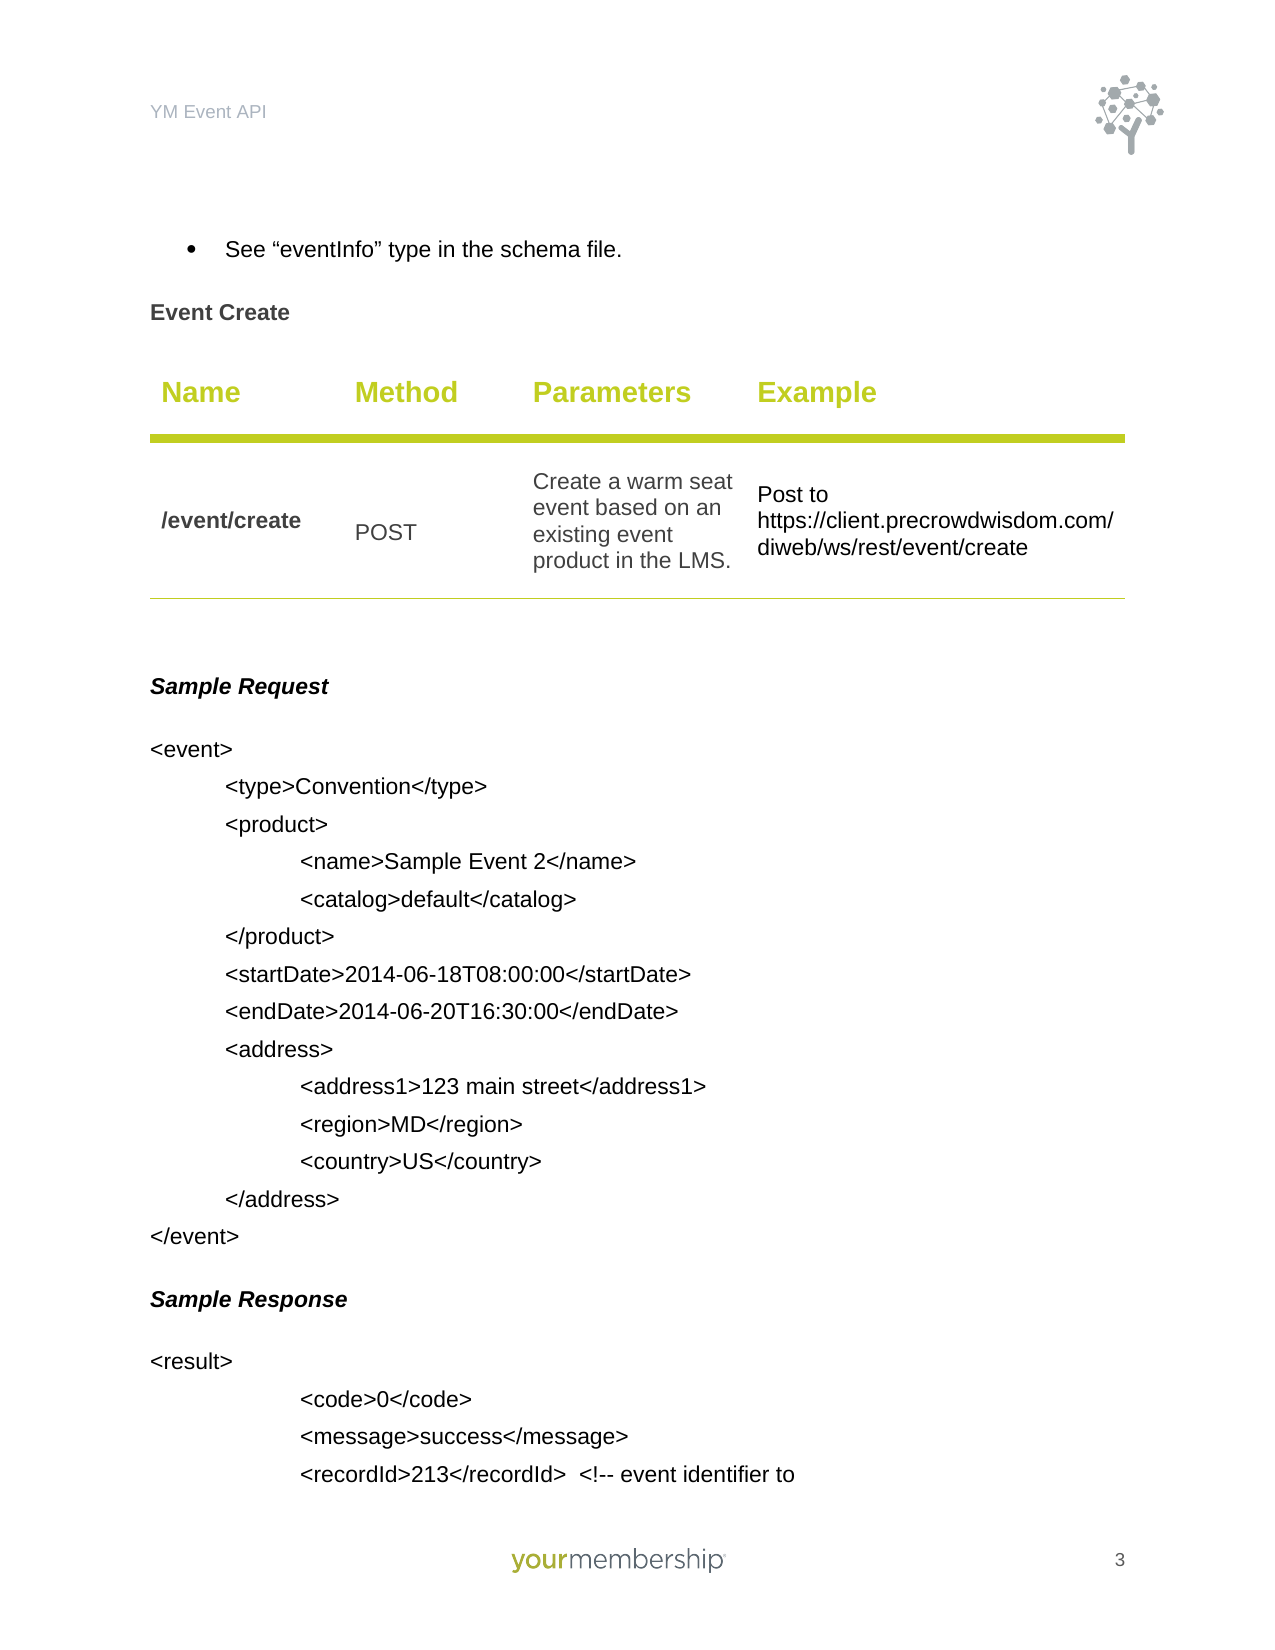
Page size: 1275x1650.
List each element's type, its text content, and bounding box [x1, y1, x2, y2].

table_header Parameters [521, 350, 746, 433]
text <result> <code>0</code> <message>success</message> <recordId>213</recordId> <!-- event identifier to [150, 1337, 1125, 1487]
table_cell POST [343, 443, 521, 598]
table_header Name [150, 350, 343, 433]
table_cell /event/create [150, 443, 343, 598]
table_header Example [746, 350, 1125, 433]
table_header Method [343, 350, 521, 433]
picture [1095, 75, 1164, 155]
text Sample Response [150, 1274, 1125, 1312]
picture [511, 1548, 727, 1573]
text Sample Request [150, 662, 1125, 699]
table_cell Post to https://client.precrowdwisdom.com/ diweb/ws/rest/event/create [746, 443, 1125, 598]
list See “eventInfo” type in the schema file. [187, 225, 1125, 262]
text Event Create [150, 287, 1125, 325]
table_cell Create a warm seat event based on an existing event product in the LMS. [521, 443, 746, 598]
text <event> <type>Convention</type> <product> <name>Sample Event 2</name> <catalog>default</catalog> </product> <startDate>2014-06-18T08:00:00</startDate> <endDate>2014-06-20T16:30:00</endDate> <address> <address1>123 main street</address1> <region>MD</region> <country>US</country> </address> </event> [150, 724, 1125, 1249]
